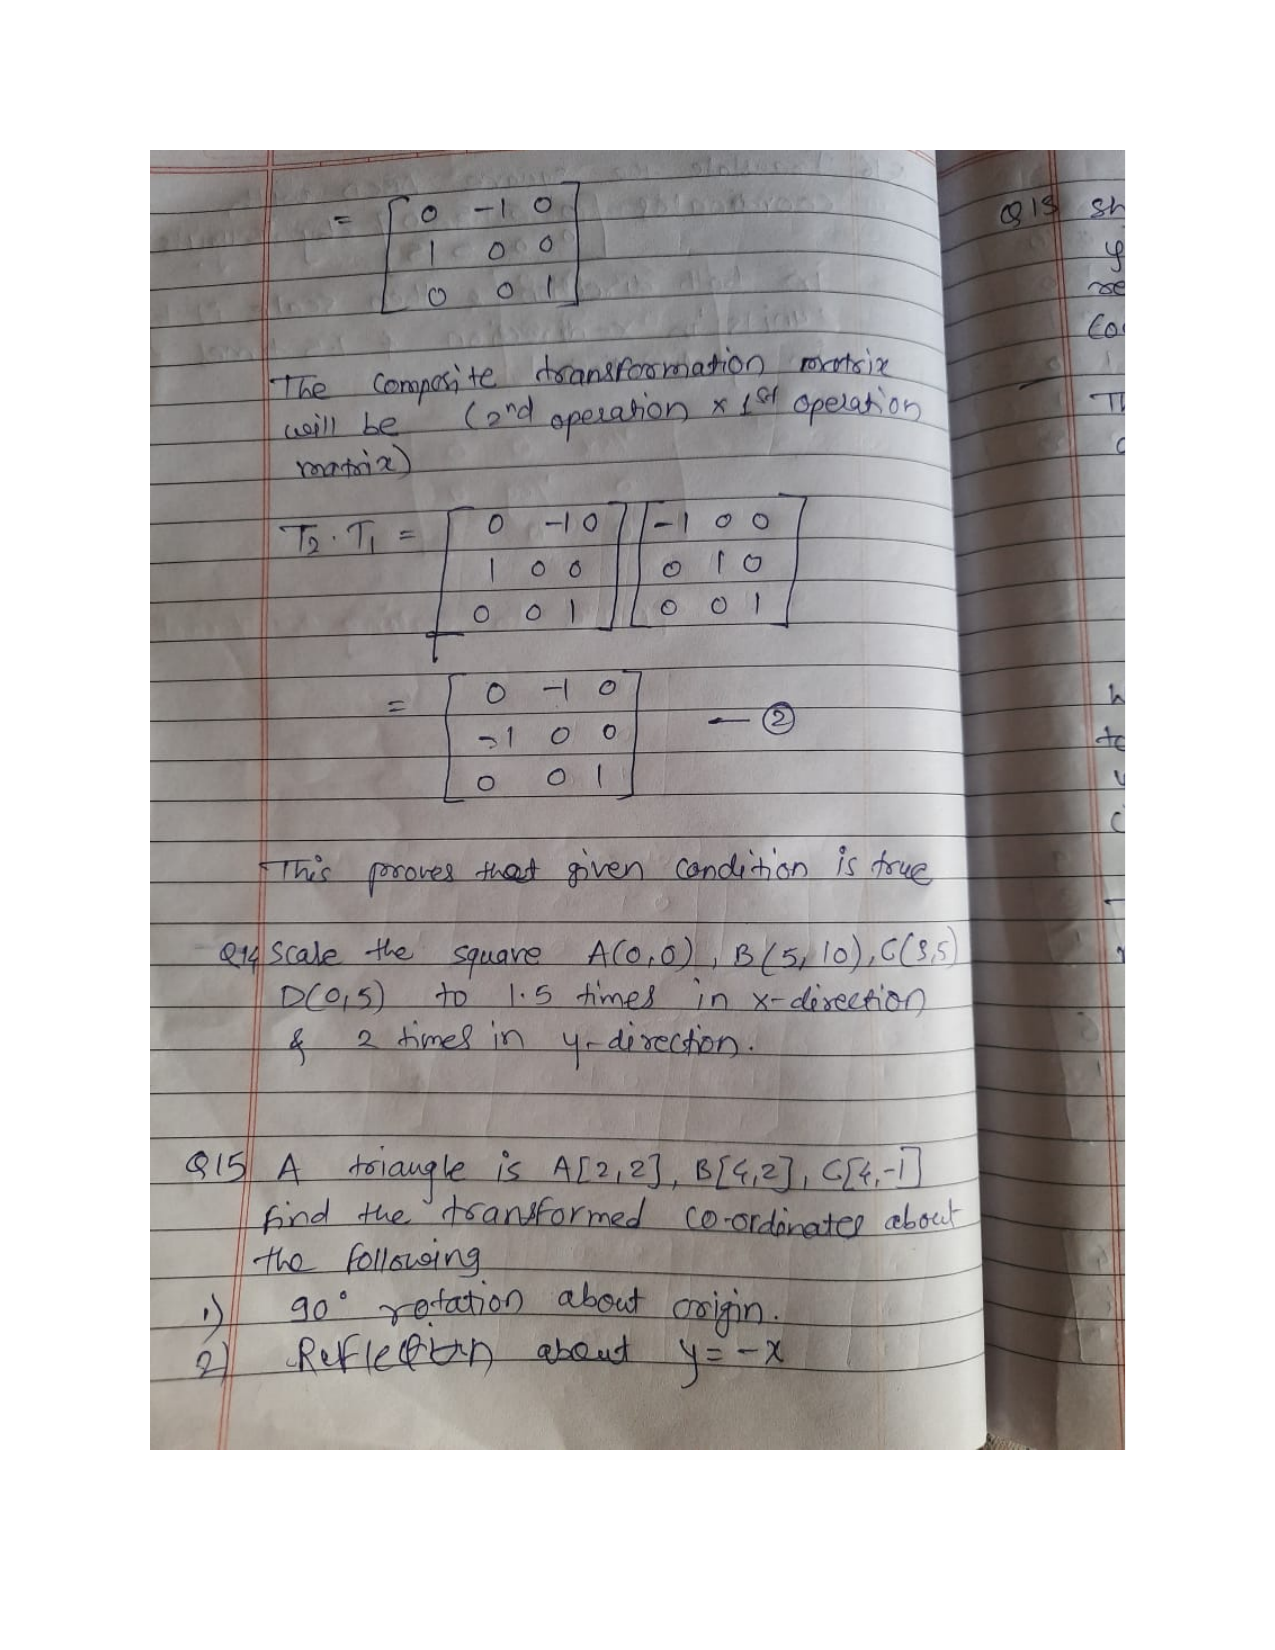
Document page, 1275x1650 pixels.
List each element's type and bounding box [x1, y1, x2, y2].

picture [150, 150, 1125, 1450]
